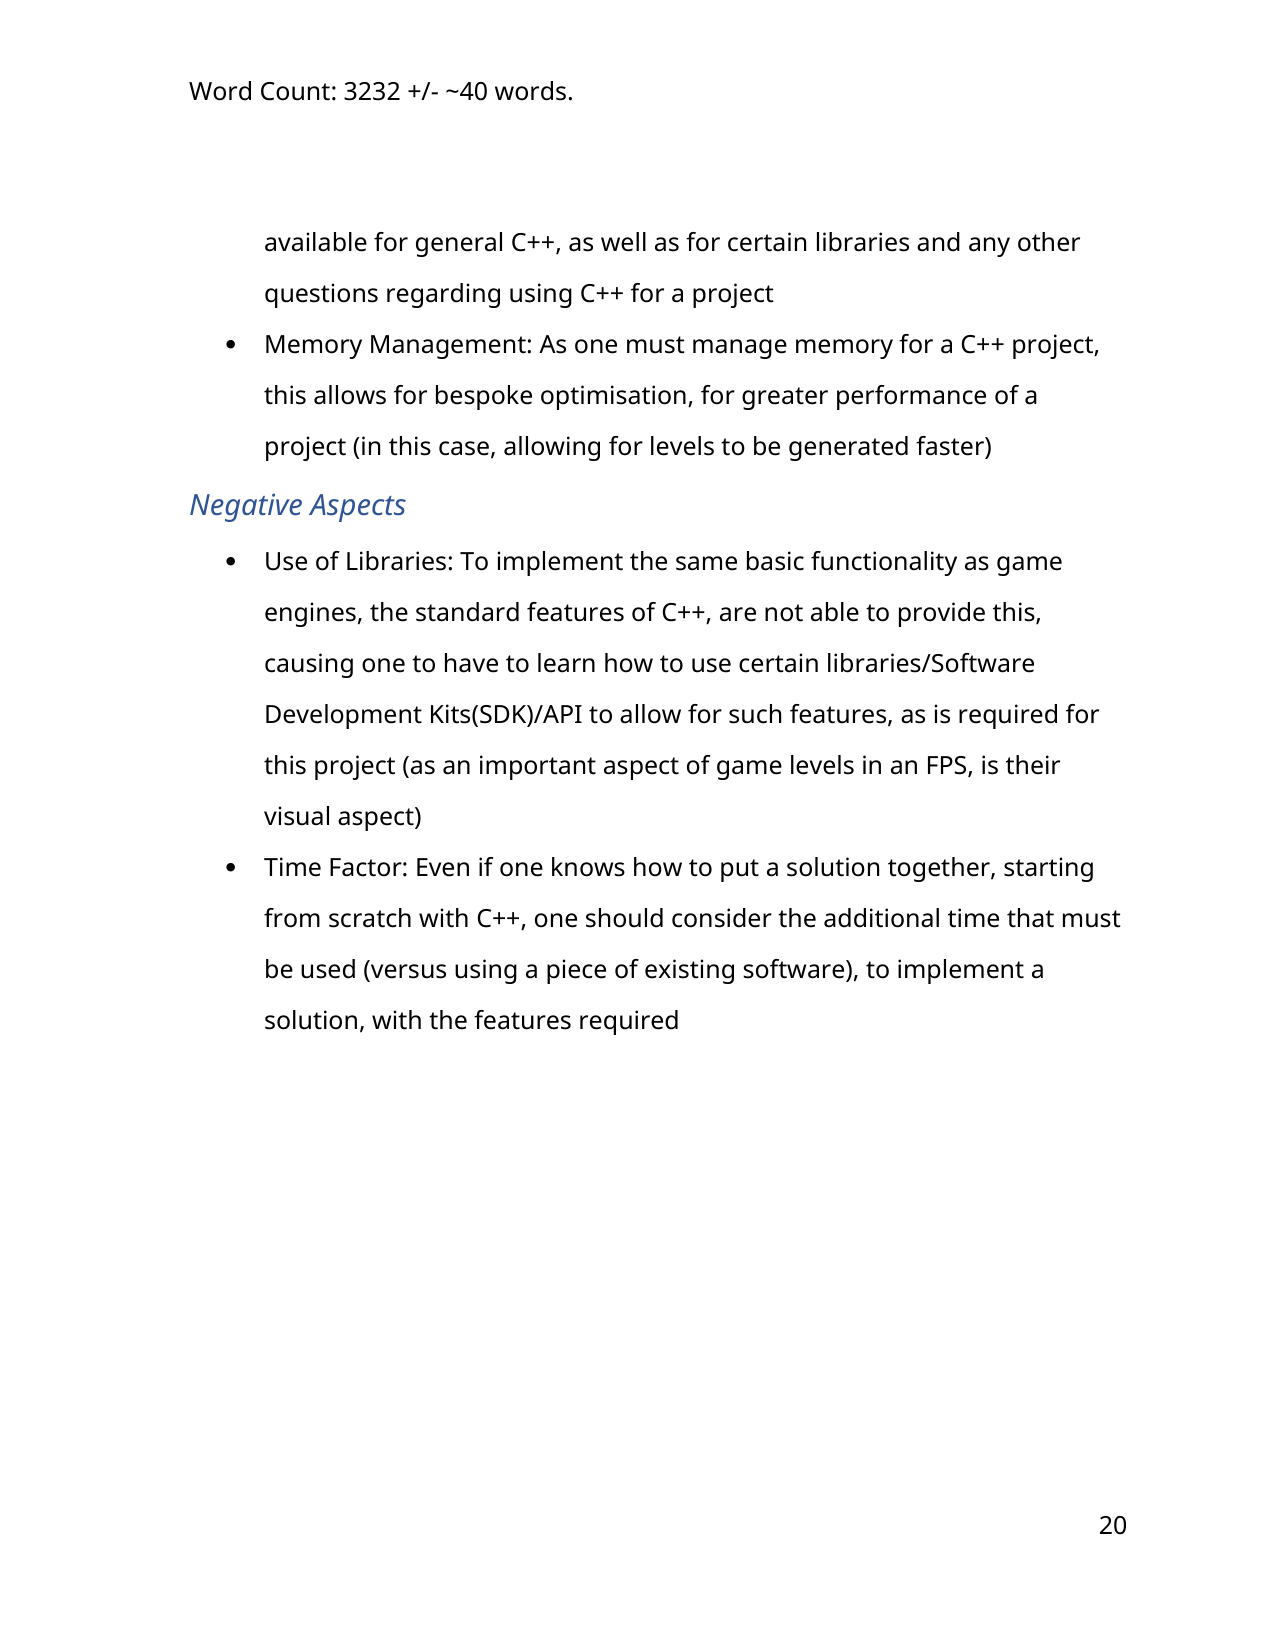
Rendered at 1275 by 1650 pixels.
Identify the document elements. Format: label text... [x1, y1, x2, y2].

subtitle Negative Aspects [189, 484, 1127, 523]
list Use of Libraries: To implement the same basic functionality as game engines, the standard features of C++, are not able to provide this, causing one to have to learn how to use certain libraries/Software Development Kits(SDK)/API to allow for such features, as is required for this project (as an important aspect of game levels in an FPS, is their visual aspect) [226, 543, 1127, 833]
list Memory Management: As one must manage memory for a C++ project, this allows for bespoke optimisation, for greater performance of a project (in this case, allowing for levels to be generated faster) [226, 327, 1127, 463]
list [226, 224, 1127, 309]
list Time Factor: Even if one knows how to put a solution together, starting from scratch with C++, one should consider the additional time that must be used (versus using a piece of existing software), to implement a solution, with the features required [226, 849, 1127, 1037]
